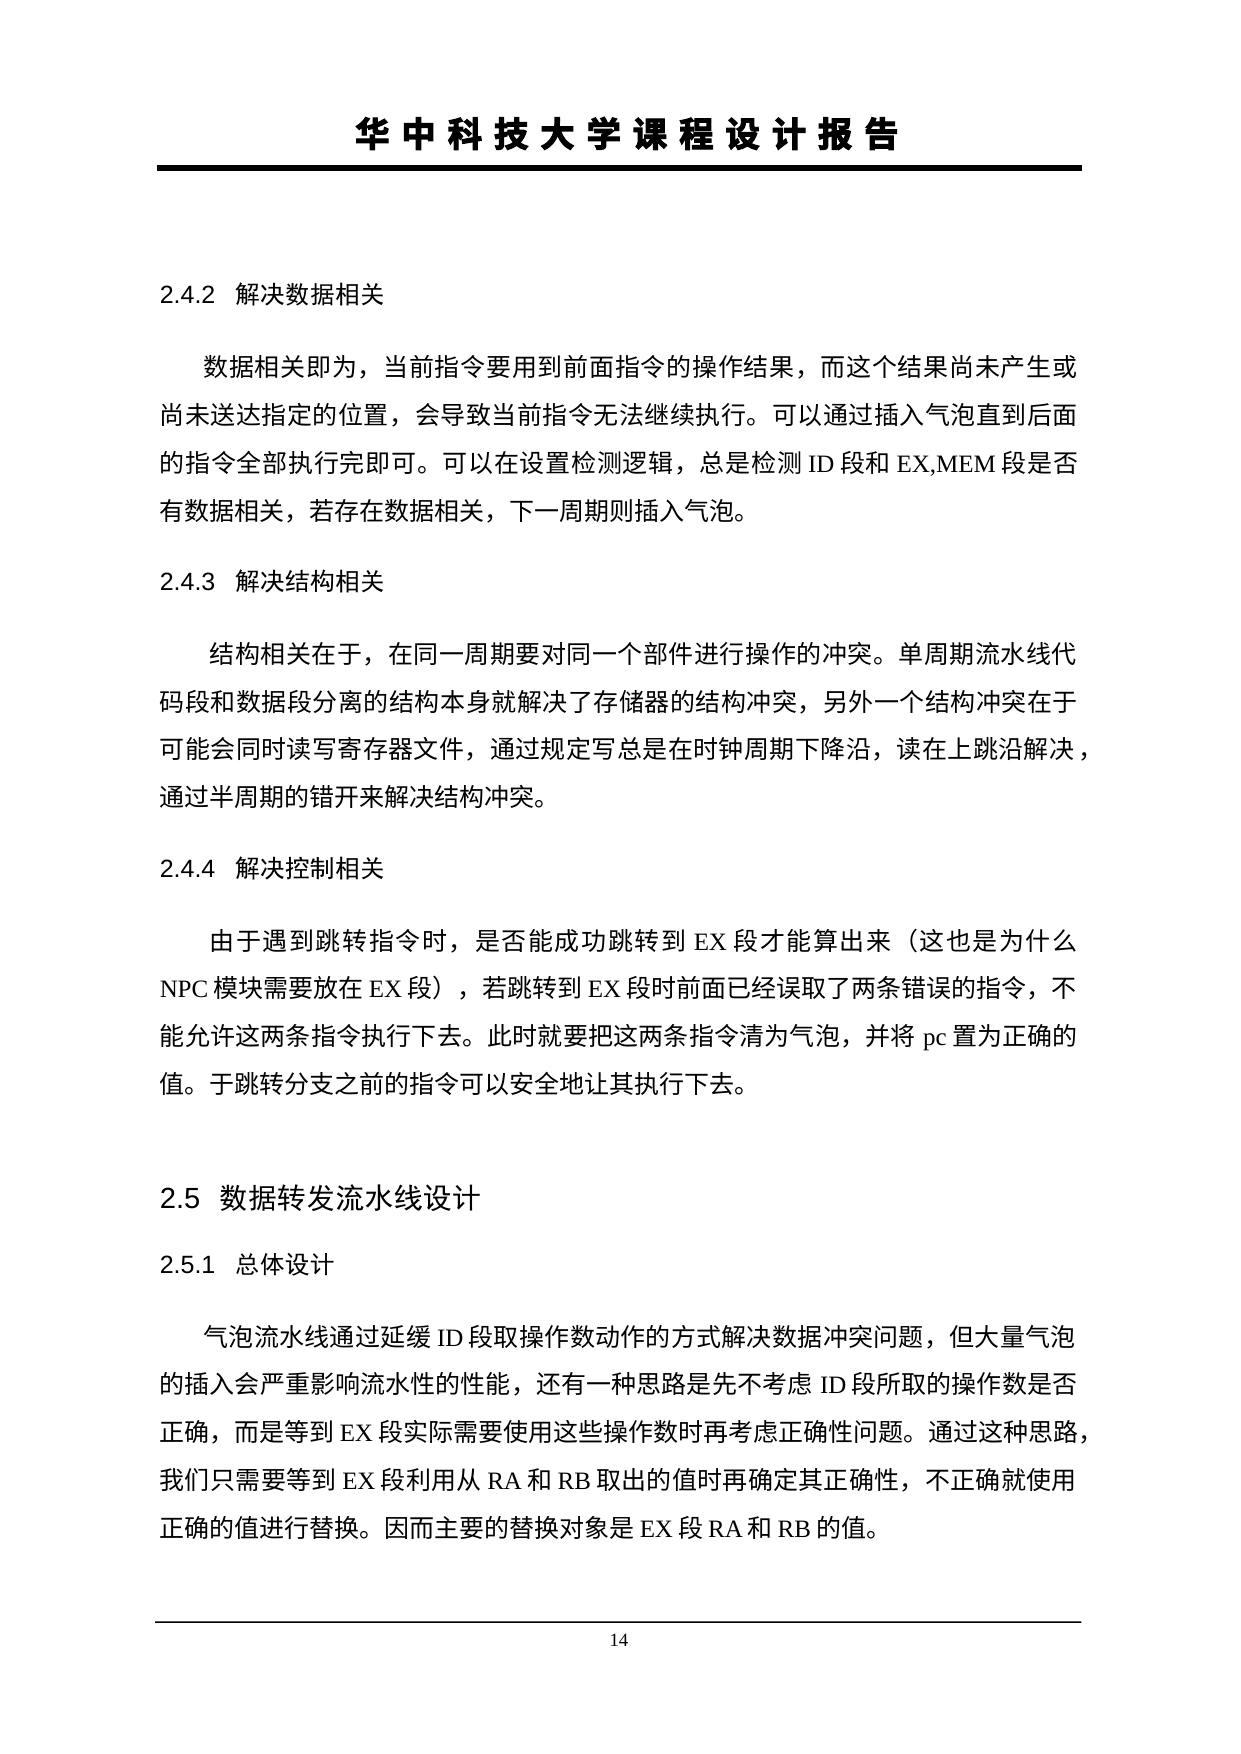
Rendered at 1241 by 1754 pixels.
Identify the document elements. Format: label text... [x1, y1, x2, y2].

text 由于遇到跳转指令时，是否能成功跳转到EX段才能算出来（这也是为什么NPC模块需要放在EX段），若跳转到EX段时前面已经误取了两条错误的指令，不能允许这两条指令执行下去。此时就要把这两条指令清为气泡，并将pc置为正确的值。于跳转分支之前的指令可以安全地让其执行下去。 [159, 915, 1078, 1107]
subtitle 解决控制相关 [159, 844, 1078, 891]
subtitle 数据转发流水线设计 [159, 1179, 1053, 1215]
subtitle 解决数据相关 [159, 270, 1078, 318]
subtitle 解决结构相关 [159, 557, 1078, 605]
text 结构相关在于，在同一周期要对同一个部件进行操作的冲突。单周期流水线代码段和数据段分离的结构本身就解决了存储器的结构冲突，另外一个结构冲突在于可能会同时读写寄存器文件，通过规定写总是在时钟周期下降沿，读在上跳沿解决，通过半周期的错开来解决结构冲突。 [159, 628, 1078, 820]
text 气泡流水线通过延缓ID段取操作数动作的方式解决数据冲突问题，但大量气泡的插入会严重影响流水性的性能，还有一种思路是先不考虑ID段所取的操作数是否正确，而是等到EX段实际需要使用这些操作数时再考虑正确性问题。通过这种思路，我们只需要等到EX段利用从RA和RB取出的值时再确定其正确性，不正确就使用正确的值进行替换。因而主要的替换对象是EX段RA和RB的值。 [159, 1311, 1078, 1550]
subtitle 总体设计 [159, 1240, 1078, 1287]
text 数据相关即为，当前指令要用到前面指令的操作结果，而这个结果尚未产生或尚未送达指定的位置，会导致当前指令无法继续执行。可以通过插入气泡直到后面的指令全部执行完即可。可以在设置检测逻辑，总是检测ID段和EX,MEM段是否有数据相关，若存在数据相关，下一周期则插入气泡。 [159, 342, 1078, 533]
